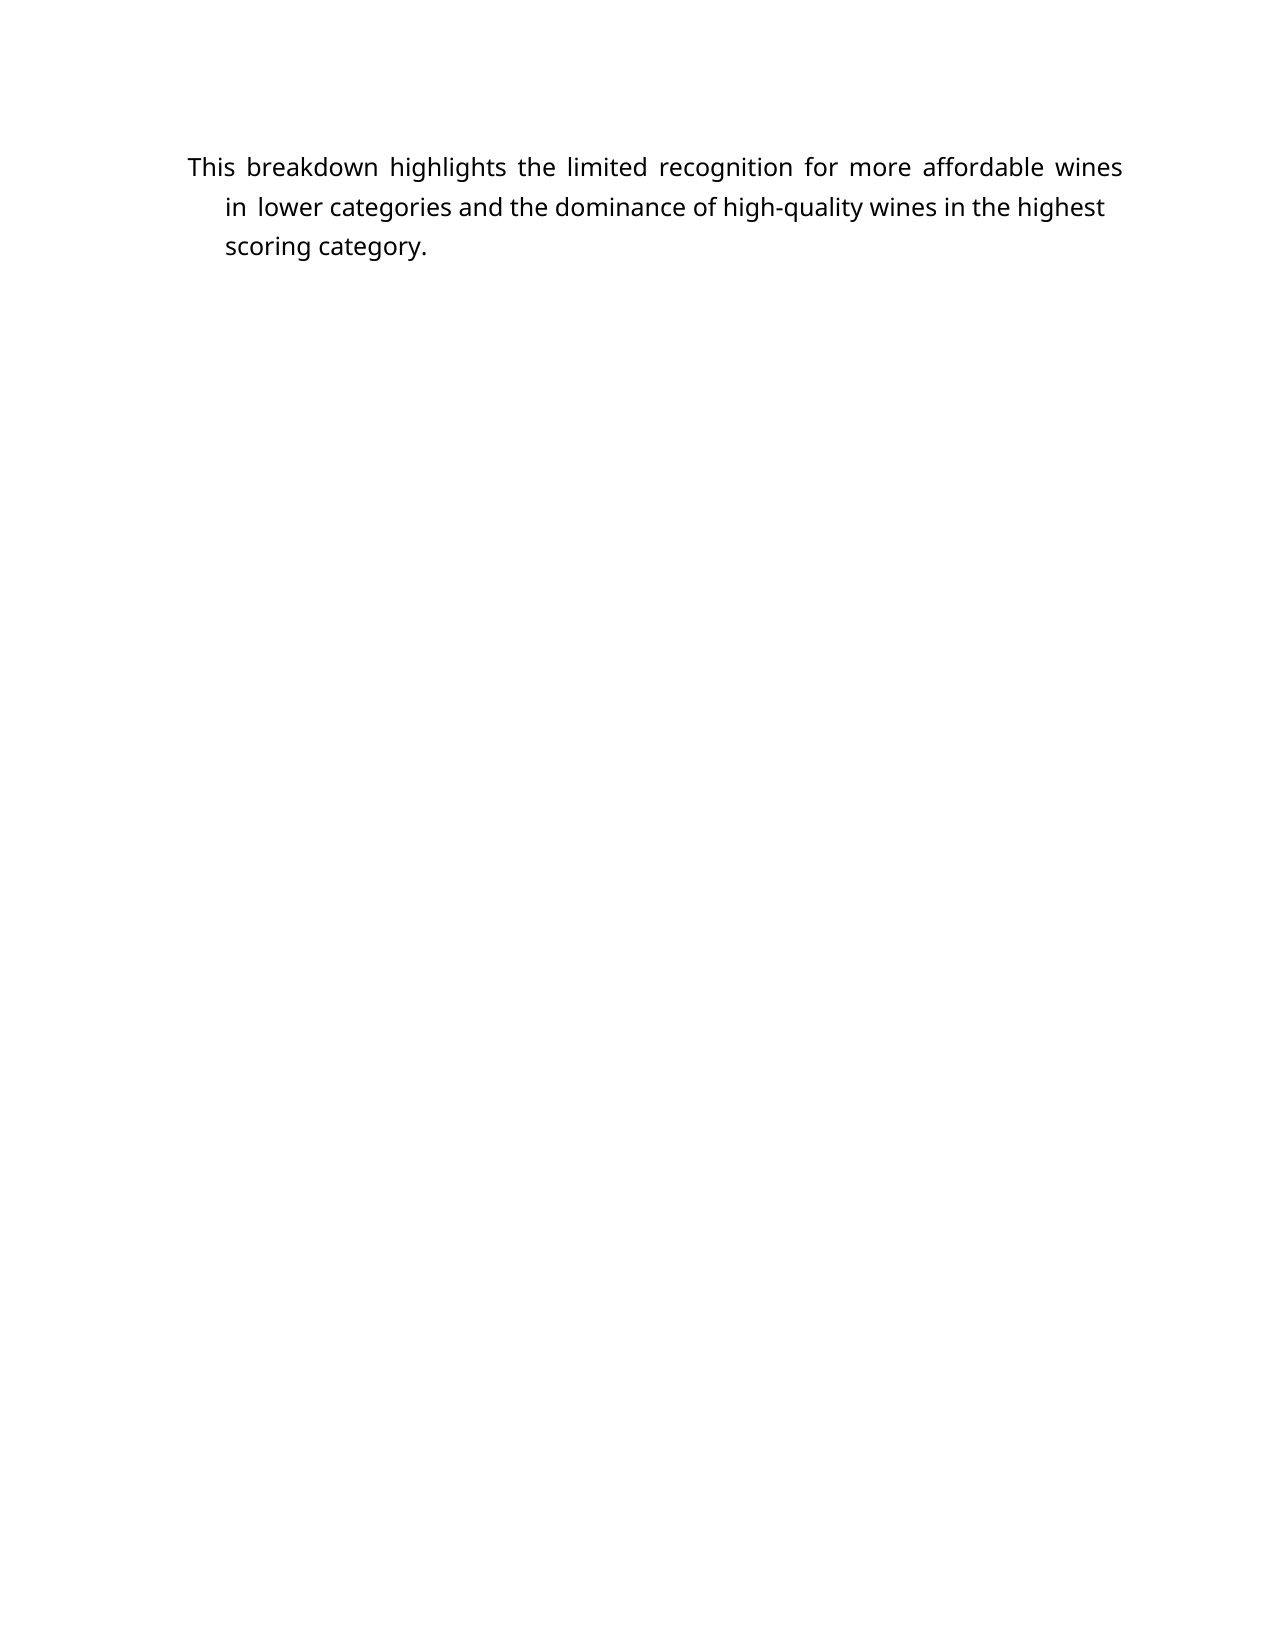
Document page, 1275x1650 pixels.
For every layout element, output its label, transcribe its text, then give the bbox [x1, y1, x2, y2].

text This breakdown highlights the limited recognition for more affordable wines in lower categories and the dominance of high-quality wines in the highest scoring category. [187, 150, 1125, 262]
